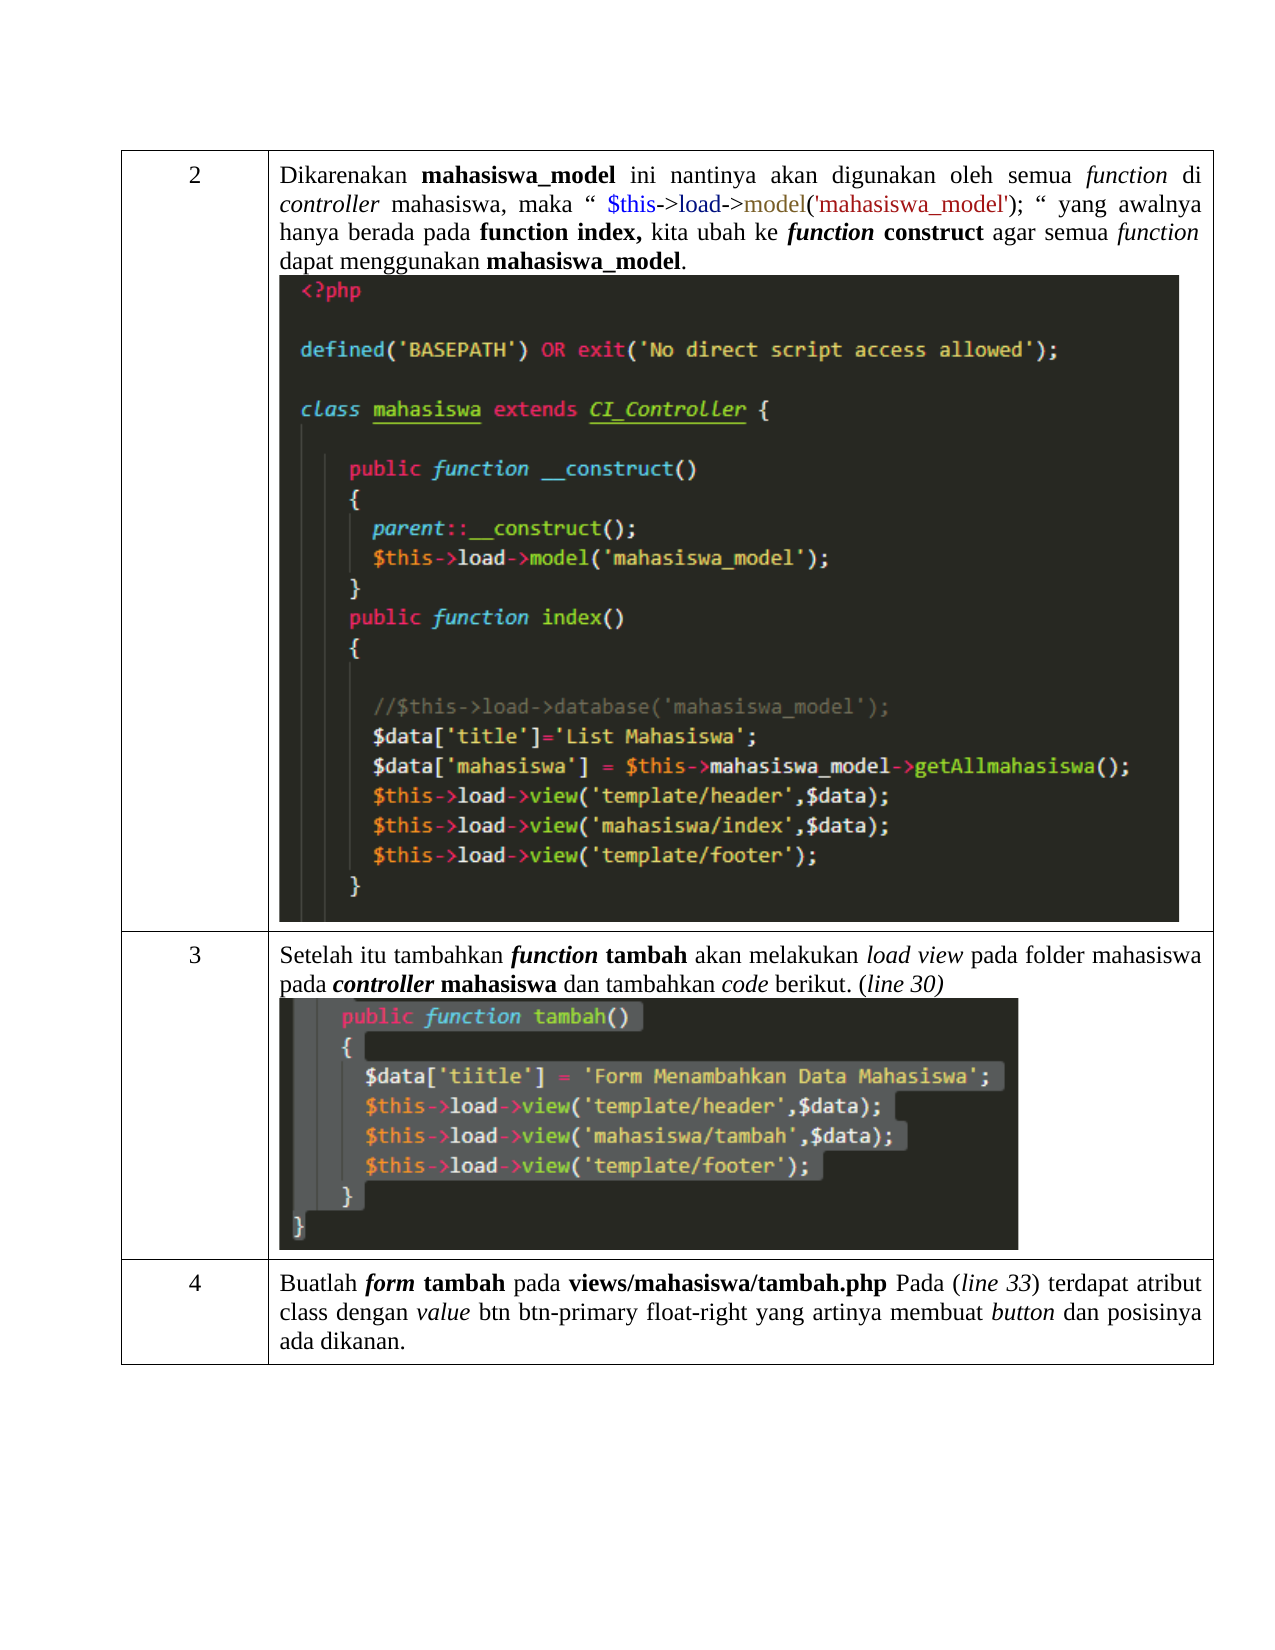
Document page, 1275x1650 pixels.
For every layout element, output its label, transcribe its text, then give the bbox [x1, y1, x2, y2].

picture [279, 275, 1180, 922]
table_cell Setelah itu tambahkan function tambah akan melakukan load view pada folder mahasiswa pada controller mahasiswa dan tambahkan code berikut. (line 30) [269, 932, 1213, 1258]
table_cell 4 [122, 1260, 268, 1363]
picture [279, 998, 1019, 1250]
table_header 2 [122, 151, 268, 931]
table_cell 3 [122, 932, 268, 1258]
table_header Dikarenakan mahasiswa_model ini nantinya akan digunakan oleh semua function di controller mahasiswa, maka “ $this->load->model('mahasiswa_model'); “ yang awalnya hanya berada pada function index, kita ubah ke function construct agar semua function dapat menggunakan mahasiswa_model. [269, 151, 1213, 931]
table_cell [269, 1260, 1213, 1363]
